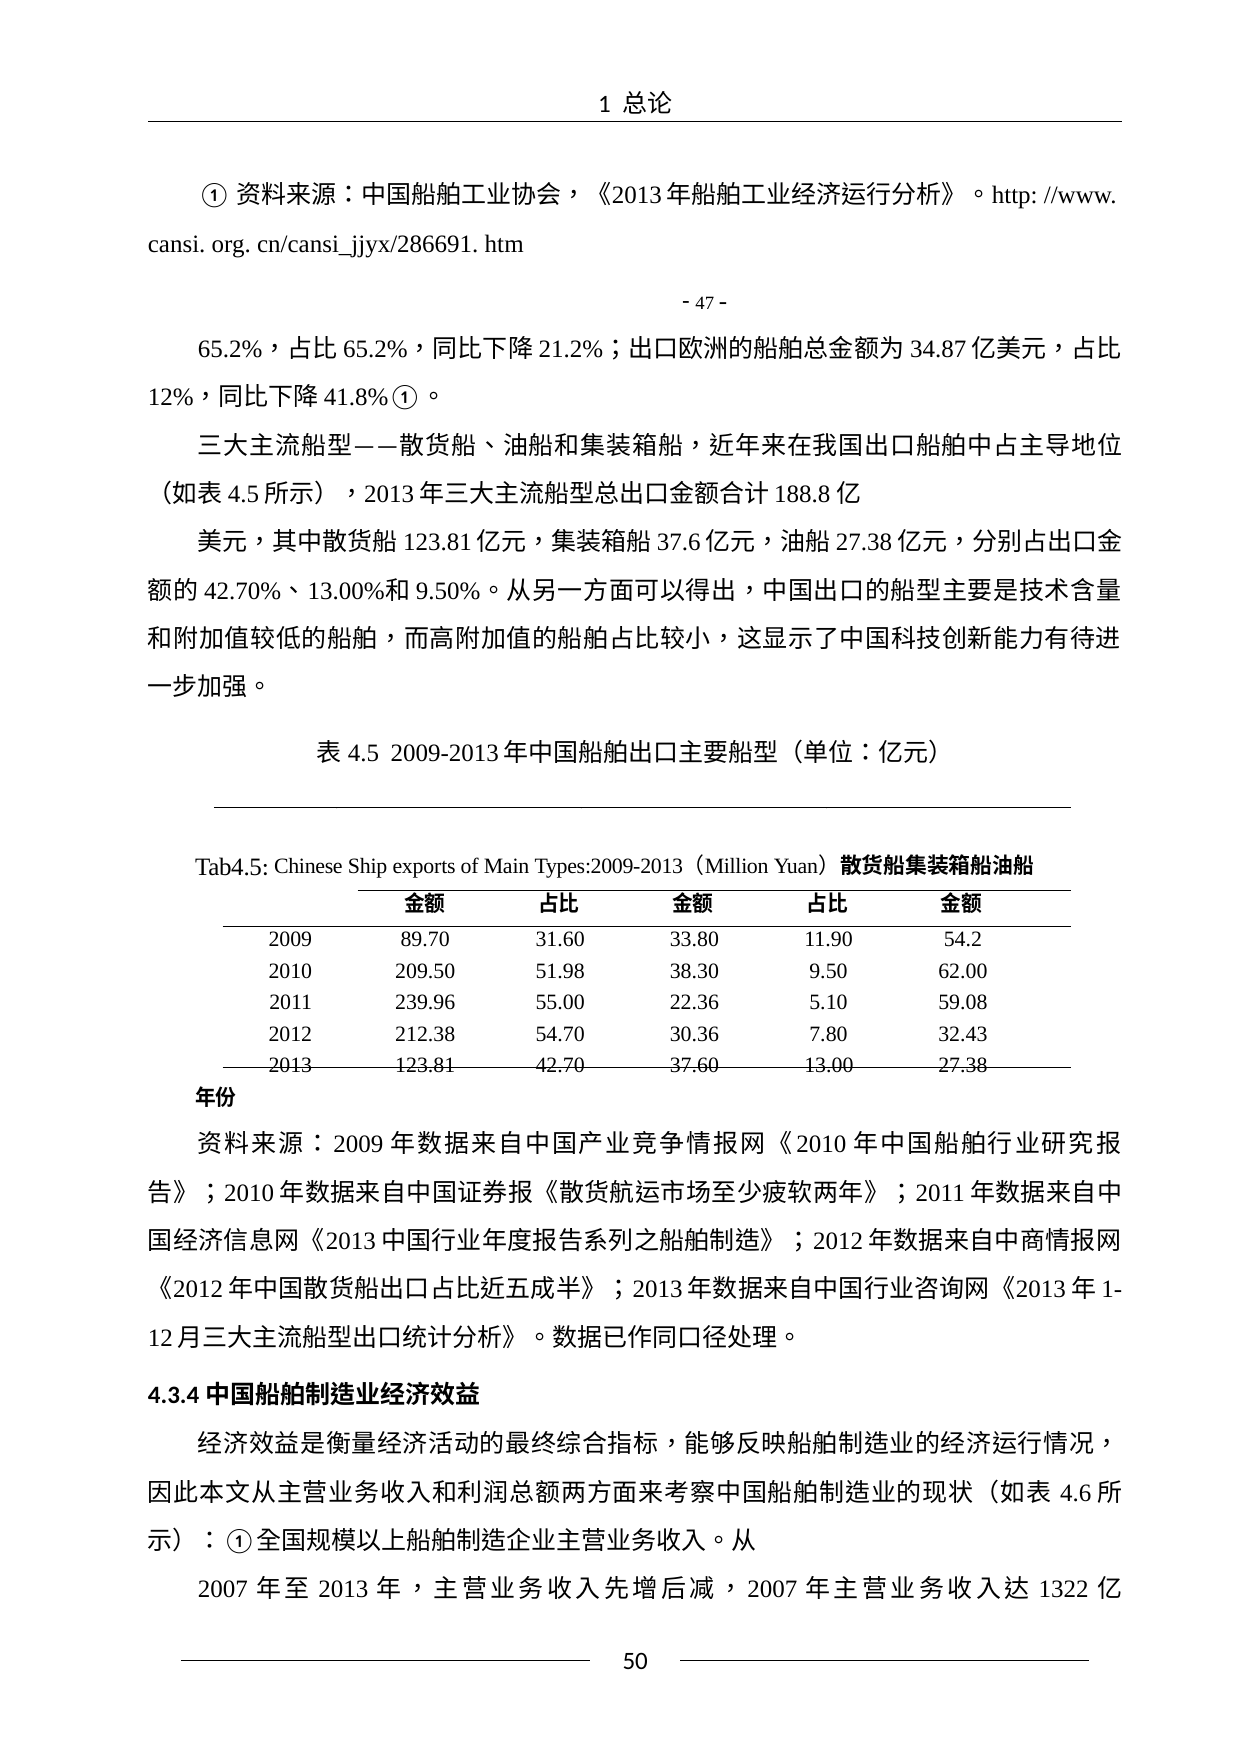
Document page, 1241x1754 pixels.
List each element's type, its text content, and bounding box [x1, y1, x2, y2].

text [148, 1556, 1122, 1604]
text 资料来源：2009年数据来自中国产业竞争情报网《2010年中国船舶行业研究报告》；2010年数据来自中国证券报《散货航运市场至少疲软两年》；2011年数据来自中国经济信息网《2013中国行业年度报告系列之船舶制造》；2012年数据来自中商情报网《2012年中国散货船出口占比近五成半》；2013年数据来自中国行业咨询网《2013年1-12月三大主流船型出口统计分析》。数据已作同口径处理。 [148, 1111, 1122, 1352]
subtitle 4.3.4 中国船舶制造业经济效益 [148, 1377, 1122, 1411]
text 年份 [148, 1067, 1122, 1111]
text 经济效益是衡量经济活动的最终综合指标，能够反映船舶制造业的经济运行情况，因此本文从主营业务收入和利润总额两方面来考察中国船舶制造业的现状（如表4.6所示）：①全国规模以上船舶制造企业主营业务收入。从 [148, 1411, 1122, 1556]
text 表 4.5 2009-2013年中国船舶出口主要船型（单位：亿元） [148, 735, 1122, 769]
text ① 资料来源：中国船舶工业协会，《2013年船舶工业经济运行分析》。http: //www. cansi. org. cn/cansi_jjyx/286691. htm [148, 161, 1122, 258]
text - 47 - [448, 267, 961, 315]
text 65.2%，占比65.2%，同比下降21.2%；出口欧洲的船舶总金额为34.87亿美元，占比12%，同比下降41.8%①。 [148, 315, 1122, 412]
text 三大主流船型——散货船、油船和集装箱船，近年来在我国出口船舶中占主导地位（如表4.5所示），2013年三大主流船型总出口金额合计188.8 亿 [148, 412, 1122, 509]
text Tab4.5: Chinese Ship exports of Main Types:2009-2013（Million Yuan）散货船集装箱船油船 [148, 838, 1122, 881]
text 美元，其中散货船123.81亿元，集装箱船37.6亿元，油船27.38亿元，分别占出口金额的42.70%、13.00%和9.50%。从另一方面可以得出，中国出口的船型主要是技术含量和附加值较低的船舶，而高附加值的船舶占比较小，这显示了中国科技创新能力有待进一步加强。 [148, 509, 1122, 702]
